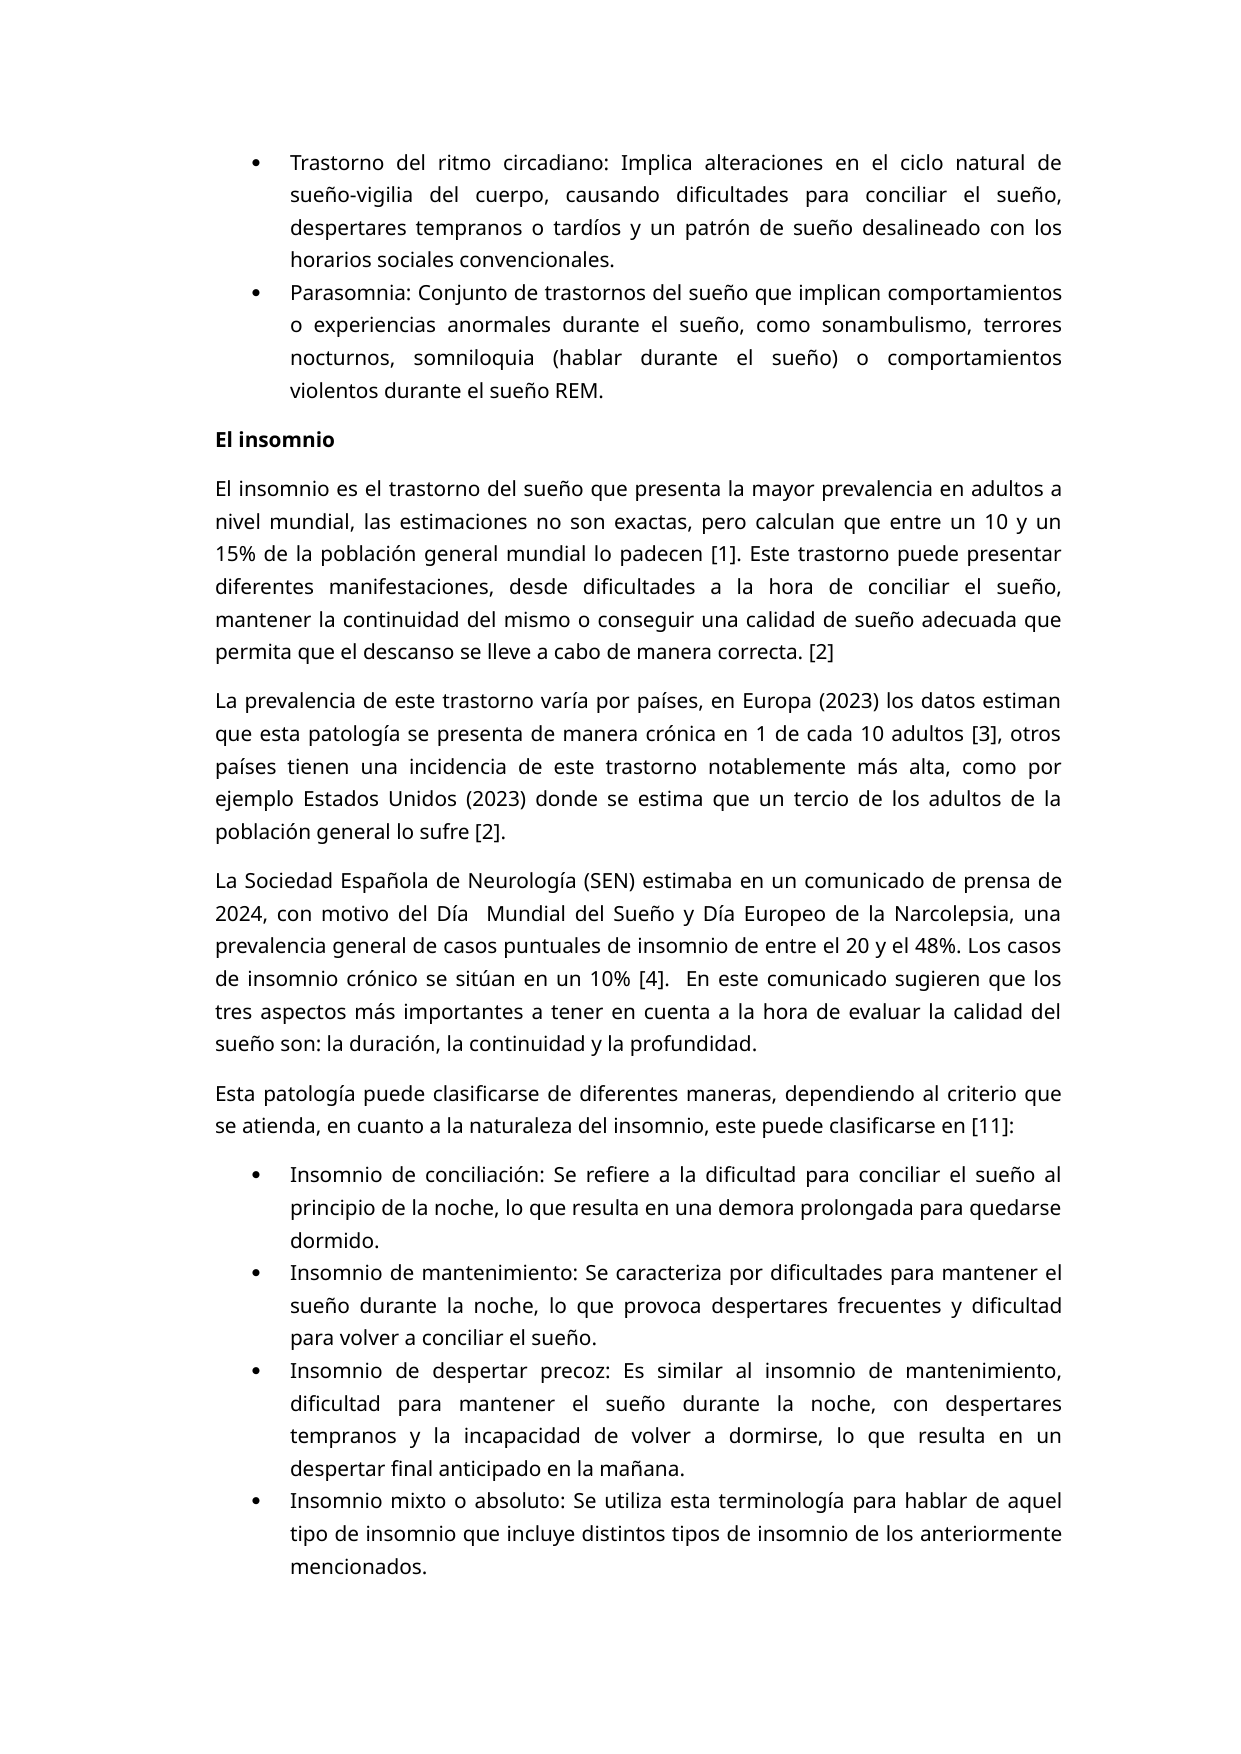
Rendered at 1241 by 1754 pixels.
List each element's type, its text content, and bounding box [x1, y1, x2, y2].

text El insomnio [215, 425, 1063, 453]
list Insomnio de mantenimiento: Se caracteriza por dificultades para mantener el sueño durante la noche, lo que provoca despertares frecuentes y dificultad para volver a conciliar el sueño. [252, 1258, 1063, 1352]
text La prevalencia de este trastorno varía por países, en Europa (2023) los datos estiman que esta patología se presenta de manera crónica en 1 de cada 10 adultos [3], otros países tienen una incidencia de este trastorno notablemente más alta, como por ejemplo Estados Unidos (2023) donde se estima que un tercio de los adultos de la población general lo sufre [2]. [215, 687, 1063, 846]
list Insomnio de conciliación: Se refiere a la dificultad para conciliar el sueño al principio de la noche, lo que resulta en una demora prolongada para quedarse dormido. [252, 1161, 1063, 1254]
list Insomnio mixto o absoluto: Se utiliza esta terminología para hablar de aquel tipo de insomnio que incluye distintos tipos de insomnio de los anteriormente mencionados. [252, 1487, 1063, 1580]
text La Sociedad Española de Neurología (SEN) estimaba en un comunicado de prensa de 2024, con motivo del Día Mundial del Sueño y Día Europeo de la Narcolepsia, una prevalencia general de casos puntuales de insomnio de entre el 20 y el 48%. Los casos de insomnio crónico se sitúan en un 10% [4]. En este comunicado sugieren que los tres aspectos más importantes a tener en cuenta a la hora de evaluar la calidad del sueño son: la duración, la continuidad y la profundidad. [215, 866, 1063, 1058]
list Insomnio de despertar precoz: Es similar al insomnio de mantenimiento, dificultad para mantener el sueño durante la noche, con despertares tempranos y la incapacidad de volver a dormirse, lo que resulta en un despertar final anticipado en la mañana. [252, 1356, 1063, 1482]
text Esta patología puede clasificarse de diferentes maneras, dependiendo al criterio que se atienda, en cuanto a la naturaleza del insomnio, este puede clasificarse en [11]: [215, 1079, 1063, 1140]
list Parasomnia: Conjunto de trastornos del sueño que implican comportamientos o experiencias anormales durante el sueño, como sonambulismo, terrores nocturnos, somniloquia (hablar durante el sueño) o comportamientos violentos durante el sueño REM. [252, 278, 1063, 404]
list Trastorno del ritmo circadiano: Implica alteraciones en el ciclo natural de sueño-vigilia del cuerpo, causando dificultades para conciliar el sueño, despertares tempranos o tardíos y un patrón de sueño desalineado con los horarios sociales convencionales. [252, 148, 1063, 274]
text El insomnio es el trastorno del sueño que presenta la mayor prevalencia en adultos a nivel mundial, las estimaciones no son exactas, pero calculan que entre un 10 y un 15% de la población general mundial lo padecen [1]. Este trastorno puede presentar diferentes manifestaciones, desde dificultades a la hora de conciliar el sueño, mantener la continuidad del mismo o conseguir una calidad de sueño adecuada que permita que el descanso se lleve a cabo de manera correcta. [2] [215, 474, 1063, 666]
